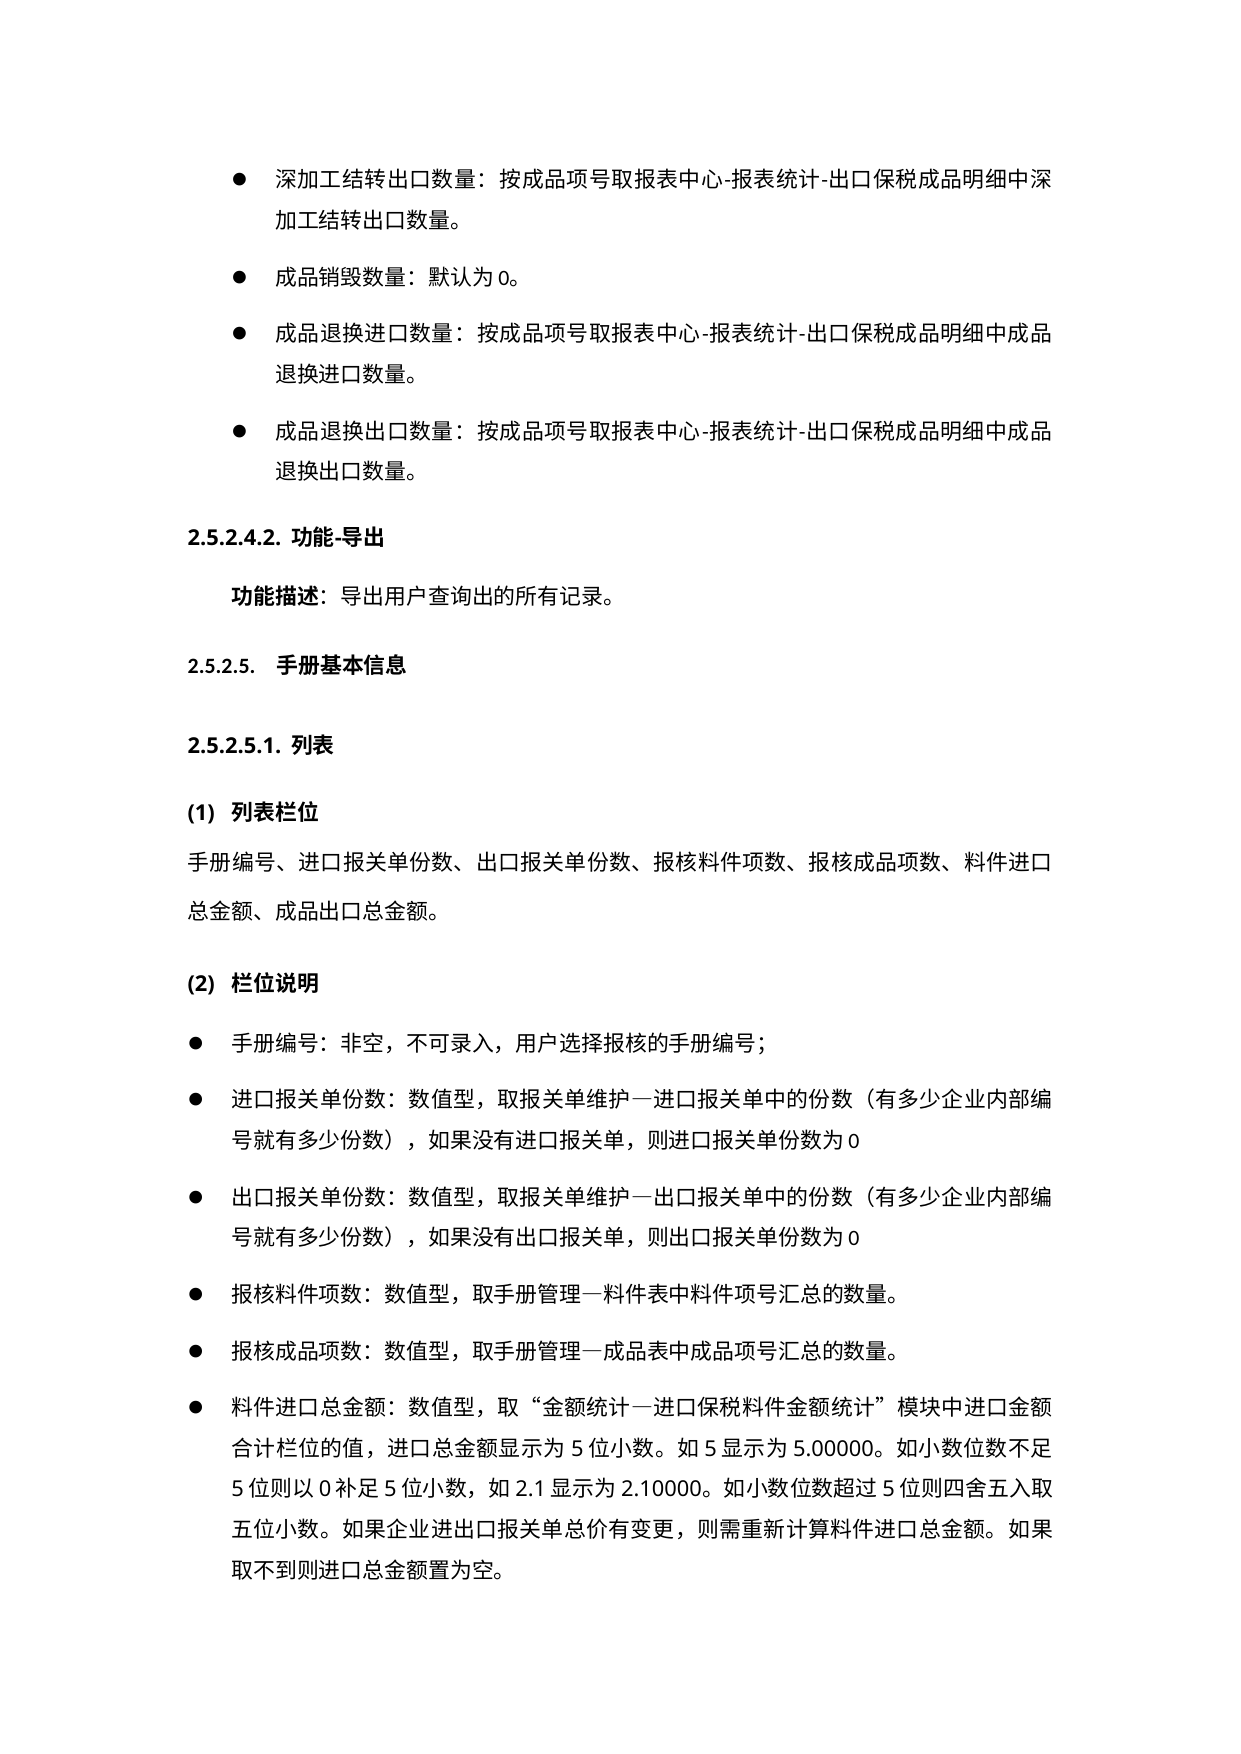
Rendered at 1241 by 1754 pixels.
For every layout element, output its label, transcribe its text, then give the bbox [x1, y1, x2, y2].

list 成品退换出口数量：按成品项号取报表中心-报表统计-出口保税成品明细中成品退换出口数量。 [231, 413, 1053, 486]
subtitle 列表 [187, 728, 1053, 761]
list 出口报关单份数：数值型，取报关单维护—出口报关单中的份数（有多少企业内部编号就有多少份数），如果没有出口报关单，则出口报关单份数为0 [187, 1179, 1053, 1252]
subtitle 功能-导出 [187, 519, 1053, 552]
list 进口报关单份数：数值型，取报关单维护—进口报关单中的份数（有多少企业内部编号就有多少份数），如果没有进口报关单，则进口报关单份数为0 [187, 1082, 1053, 1155]
text 功能描述：导出用户查询出的所有记录。 [187, 578, 1053, 611]
list 深加工结转出口数量：按成品项号取报表中心-报表统计-出口保税成品明细中深加工结转出口数量。 [231, 162, 1053, 235]
list 料件进口总金额：数值型，取“金额统计—进口保税料件金额统计”模块中进口金额合计栏位的值，进口总金额显示为5位小数。如5显示为5.00000。如小数位数不足5位则以0补足5位小数，如2.1显示为2.10000。如小数位数超过5位则四舍五入取五位小数。如果企业进出口报关单总价有变更，则需重新计算料件进口总金额。如果取不到则进口总金额置为空。 [187, 1390, 1053, 1585]
list 报核料件项数：数值型，取手册管理—料件表中料件项号汇总的数量。 [187, 1277, 1053, 1309]
list 成品销毁数量：默认为0。 [231, 259, 1053, 292]
text 手册编号、进口报关单份数、出口报关单份数、报核料件项数、报核成品项数、料件进口总金额、成品出口总金额。 [187, 845, 1053, 926]
subtitle 手册基本信息 [187, 648, 1053, 681]
subtitle 栏位说明 [187, 967, 1053, 999]
subtitle 列表栏位 [187, 796, 1053, 828]
list 报核成品项数：数值型，取手册管理—成品表中成品项号汇总的数量。 [187, 1333, 1053, 1366]
list 成品退换进口数量：按成品项号取报表中心-报表统计-出口保税成品明细中成品退换进口数量。 [231, 316, 1053, 389]
list 手册编号：非空，不可录入，用户选择报核的手册编号； [187, 1025, 1053, 1058]
